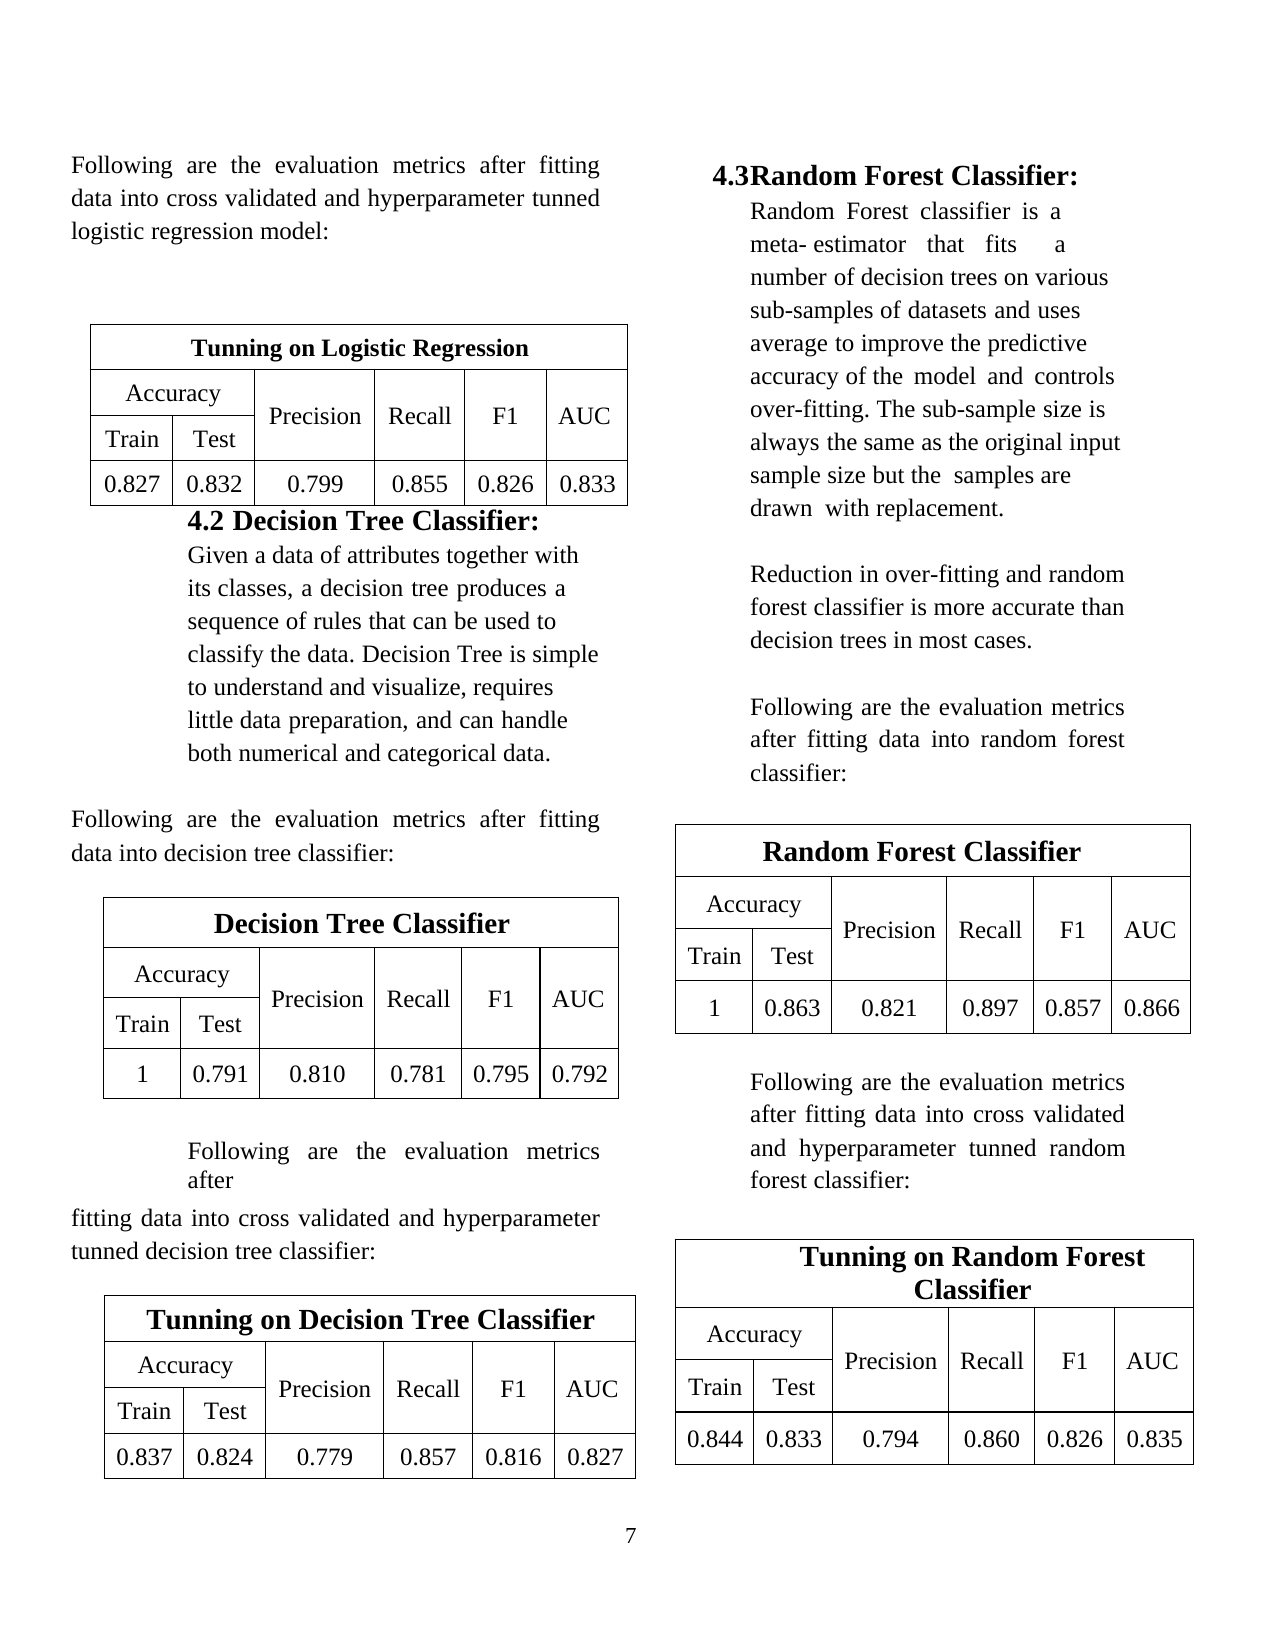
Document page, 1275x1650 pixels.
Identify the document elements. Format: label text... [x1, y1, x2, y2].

table_cell Recall [384, 1342, 472, 1432]
table_cell Train [105, 1388, 183, 1432]
table_cell 0.816 [473, 1434, 554, 1478]
text fitting data into cross validated and hyperparameter tunned decision tree classifier: [71, 1203, 600, 1265]
table_cell Precision [266, 1342, 383, 1432]
text Following are the evaluation metrics after fitting data into decision tree classifier: [71, 804, 600, 866]
table_cell 0.837 [105, 1434, 183, 1478]
table_cell Precision [832, 877, 946, 980]
text Reduction in over-fitting and random forest classifier is more accurate than decision trees in most cases. [750, 559, 1125, 654]
table_cell 0.827 [555, 1434, 635, 1478]
table_cell Recall [947, 877, 1033, 980]
table_header Random Forest Classifier [676, 825, 1190, 876]
list Decision Tree Classifier: Given a data of attributes together with its classes, a decision tree produces a sequence of rules that can be used to classify the data. Decision Tree is simple to understand and visualize, requires little data preparation, and can handle both numerical and categorical data. [187, 506, 600, 767]
table_cell F1 [473, 1342, 554, 1432]
table_cell 0.857 [384, 1434, 472, 1478]
table_cell AUC [1112, 877, 1190, 980]
table_header Tunning on Decision Tree Classifier [105, 1296, 635, 1341]
text Following are the evaluation metrics after fitting data into random forest classifier: [750, 692, 1125, 786]
table_cell F1 [1034, 877, 1111, 980]
table_cell 0.863 [753, 981, 831, 1033]
list Random Forest Classifier: Random Forest classifier is a meta- estimator that fits a number of decision trees on various sub-samples of datasets and uses average to improve the predictive accuracy of the model and controls over-fitting. The sub-sample size is always the same as the original input sample size but the samples are drawn with replacement. [712, 158, 1126, 522]
table_cell Test [753, 929, 831, 980]
table_cell 0.824 [184, 1434, 265, 1478]
table_cell 1 [676, 981, 752, 1033]
table_cell Accuracy [676, 877, 831, 928]
table_cell 0.866 [1112, 981, 1190, 1033]
table_cell 0.821 [832, 981, 946, 1033]
text Following are the evaluation metrics after fitting data into cross validated and hyperparameter tunned random forest classifier: [750, 1067, 1125, 1194]
table_cell 0.779 [266, 1434, 383, 1478]
text Following are the evaluation metrics after fitting data into cross validated and hyperparameter tunned logistic regression model: [71, 150, 600, 245]
text Following are the evaluation metrics after [187, 1136, 600, 1194]
table_cell AUC [555, 1342, 635, 1432]
table_cell 0.857 [1034, 981, 1111, 1033]
table_cell Test [184, 1388, 265, 1432]
table_cell Accuracy [105, 1342, 265, 1387]
table_cell Train [676, 929, 752, 980]
table_cell 0.897 [947, 981, 1033, 1033]
